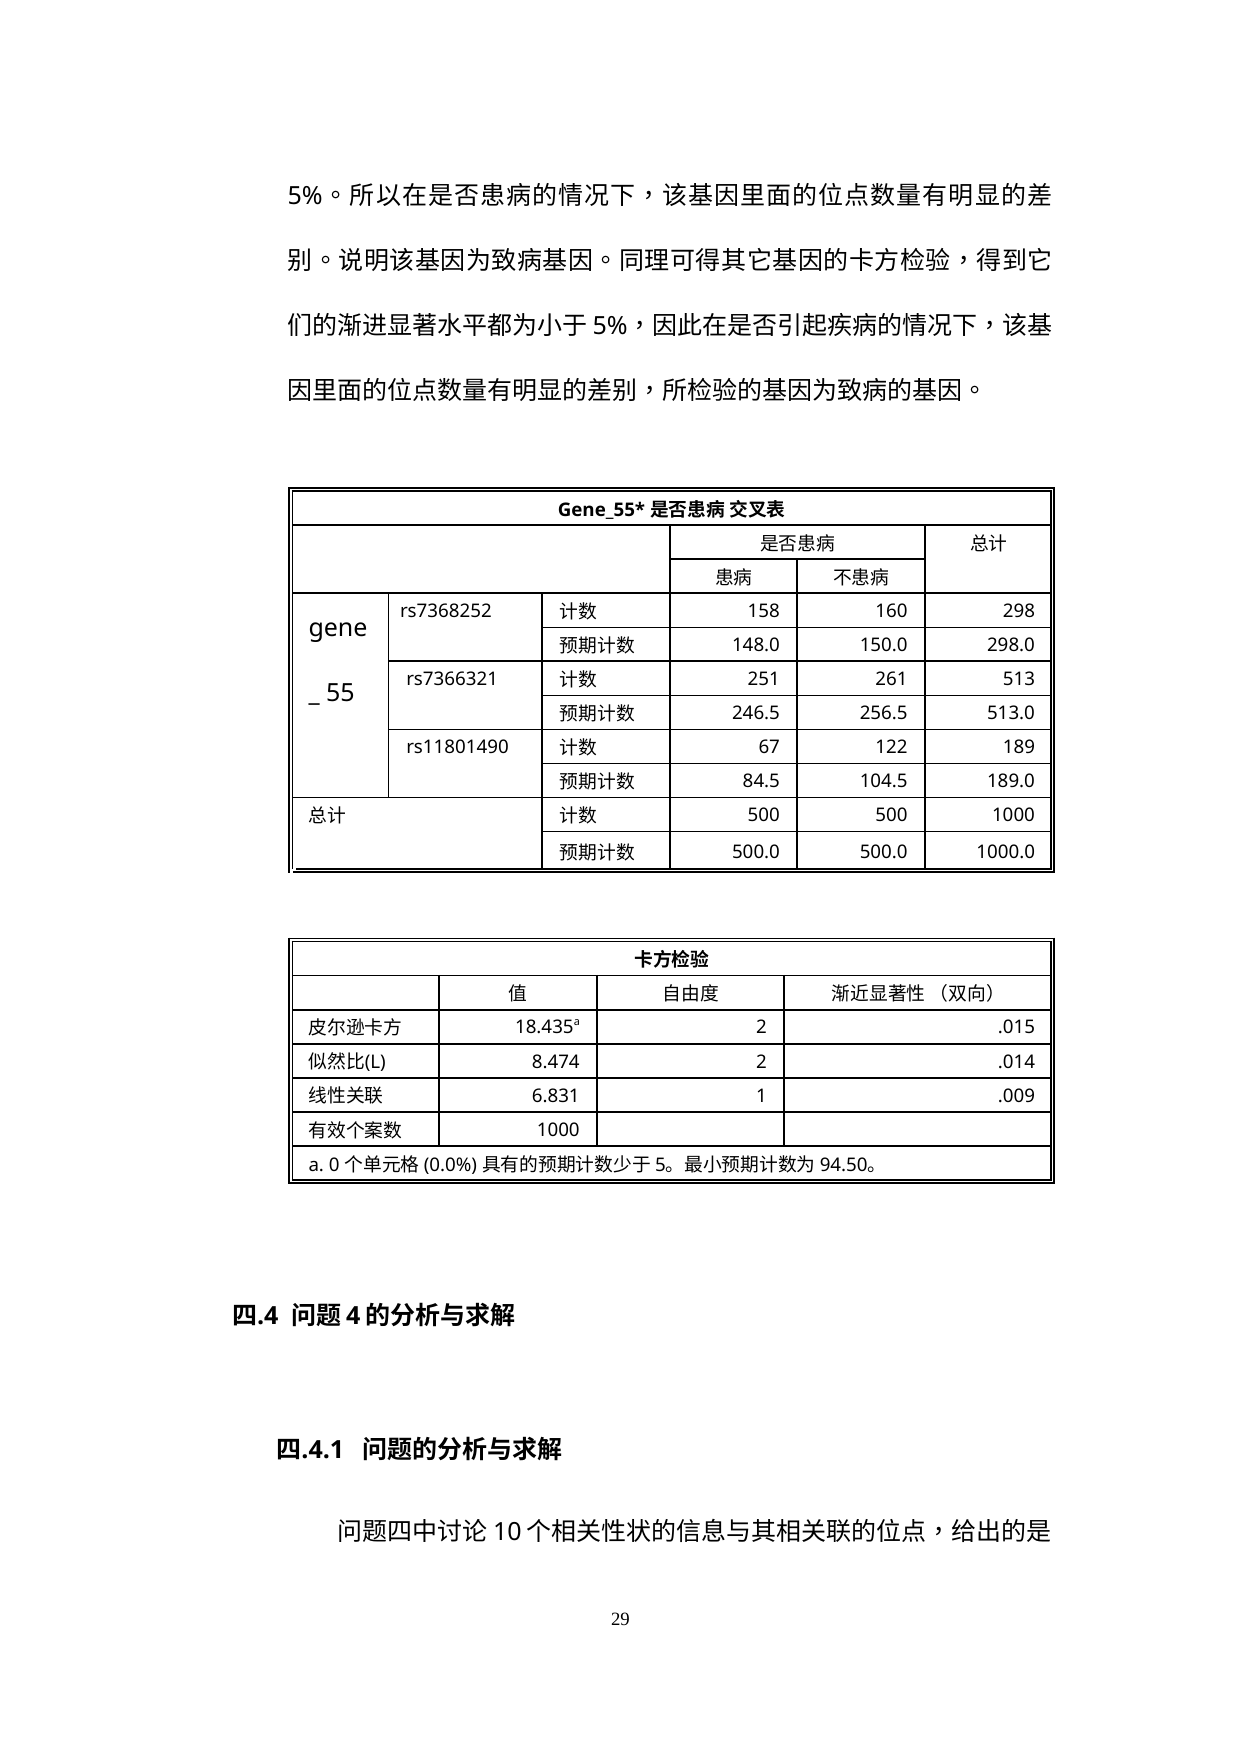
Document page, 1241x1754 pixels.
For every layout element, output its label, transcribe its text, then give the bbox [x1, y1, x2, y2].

table_cell 84.5 [671, 764, 796, 797]
table_cell 皮尔逊卡方 [293, 1011, 438, 1043]
table_cell 189.0 [926, 764, 1050, 797]
text 问题4的分析与求解 [232, 1281, 1053, 1346]
table_cell 513 [926, 662, 1050, 694]
table_cell [293, 976, 438, 1009]
table_header 卡方检验 [293, 942, 1050, 975]
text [287, 162, 1053, 422]
table_cell 500.0 [798, 832, 924, 868]
table_cell 1000 [440, 1113, 596, 1145]
table_cell 计数 [543, 662, 669, 694]
table_cell 计数 [543, 798, 669, 831]
table_cell 预期计数 [543, 764, 669, 797]
table_cell 500.0 [671, 832, 796, 868]
table_cell 261 [798, 662, 924, 694]
table_cell gene_ 55 [293, 594, 388, 797]
table_cell 不患病 [798, 560, 924, 592]
table_cell rs11801490 [389, 730, 541, 797]
table_cell 2 [598, 1011, 783, 1043]
table_cell 1000 [926, 798, 1050, 831]
table_cell rs7366321 [389, 662, 541, 728]
table_cell 500 [798, 798, 924, 831]
table_cell a. 0 个单元格 (0.0%) 具有的预期计数少于 5。最小预期计数为 94.50。 [293, 1147, 1050, 1179]
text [287, 1498, 1053, 1563]
table_cell 预期计数 [543, 628, 669, 660]
table_cell 1 [598, 1079, 783, 1111]
table_cell 256.5 [798, 696, 924, 728]
table_cell [785, 1113, 1050, 1145]
table_cell 122 [798, 730, 924, 763]
table_cell .014 [785, 1045, 1050, 1077]
table_cell 251 [671, 662, 796, 694]
table_cell 8.474 [440, 1045, 596, 1077]
text 问题的分析与求解 [276, 1415, 1053, 1480]
table_cell 298.0 [926, 628, 1050, 660]
table_cell [293, 526, 669, 592]
table_cell .009 [785, 1079, 1050, 1111]
table_cell 160 [798, 594, 924, 626]
table_cell [598, 1113, 783, 1145]
table_cell 患病 [671, 560, 796, 592]
table_cell 298 [926, 594, 1050, 626]
table_cell 自由度 [598, 976, 783, 1009]
table_cell 150.0 [798, 628, 924, 660]
table_cell 6.831 [440, 1079, 596, 1111]
table_cell 计数 [543, 730, 669, 763]
table_cell 67 [671, 730, 796, 763]
table_cell 计数 [543, 594, 669, 626]
table_cell 线性关联 [293, 1079, 438, 1111]
table_cell 总计 [293, 798, 541, 868]
table_cell 预期计数 [543, 696, 669, 728]
table_cell rs7368252 [389, 594, 541, 660]
table_cell 500 [671, 798, 796, 831]
table_cell 总计 [926, 526, 1050, 592]
table_cell 148.0 [671, 628, 796, 660]
table_cell 是否患病 [671, 526, 924, 558]
table_cell 渐近显著性 （双向） [785, 976, 1050, 1009]
table_cell 似然比(L) [293, 1045, 438, 1077]
table_cell 2 [598, 1045, 783, 1077]
table_cell 246.5 [671, 696, 796, 728]
table_cell 18.435a [440, 1011, 596, 1043]
table_cell 189 [926, 730, 1050, 763]
table_cell 1000.0 [926, 832, 1050, 868]
table_cell 预期计数 [543, 832, 669, 868]
table_cell 513.0 [926, 696, 1050, 728]
table_cell 值 [440, 976, 596, 1009]
table_cell 158 [671, 594, 796, 626]
table_header Gene_55* 是否患病 交叉表 [293, 492, 1050, 524]
table_cell 104.5 [798, 764, 924, 797]
table_cell 有效个案数 [293, 1113, 438, 1145]
table_cell .015 [785, 1011, 1050, 1043]
